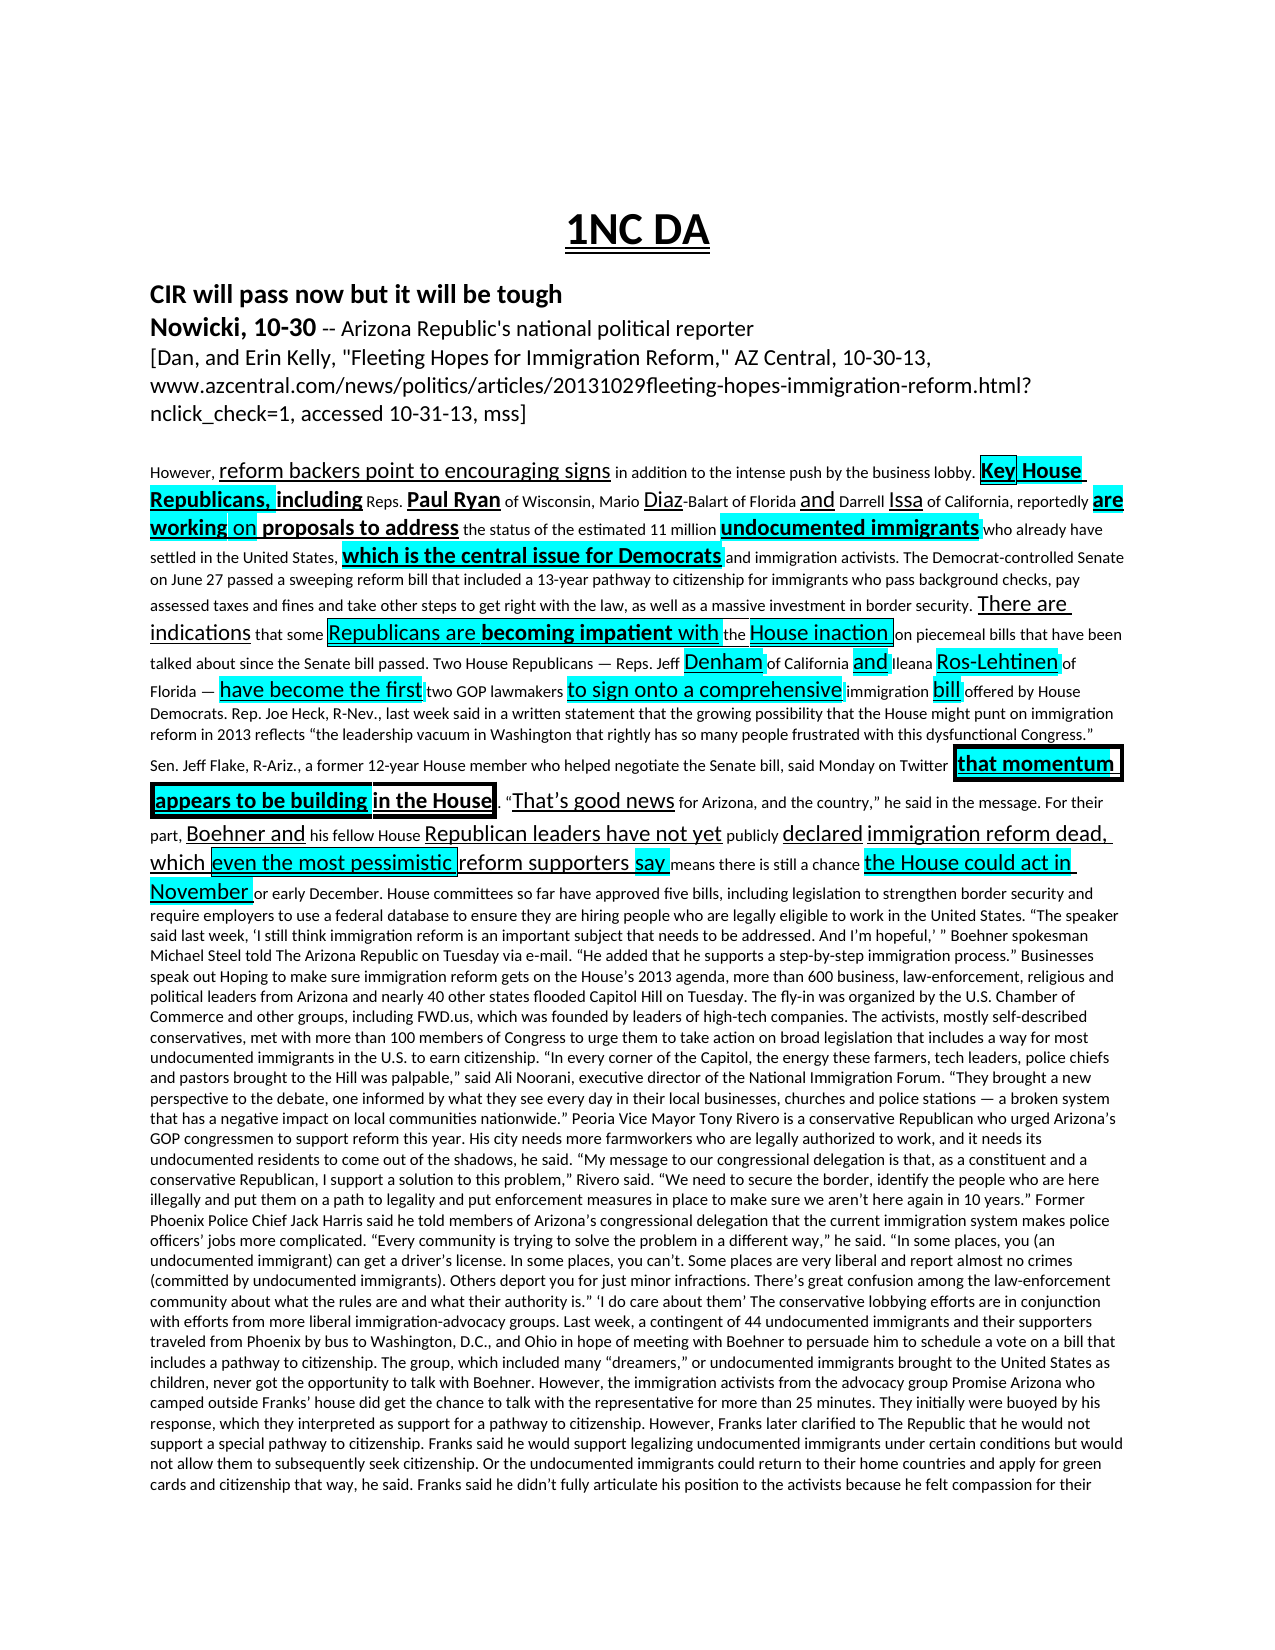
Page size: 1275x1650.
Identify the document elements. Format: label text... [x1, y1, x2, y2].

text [150, 455, 1125, 1494]
text Nowicki, 10-30 -- Arizona Republic's national political reporter [150, 310, 1125, 343]
text [Dan, and Erin Kelly, "Fleeting Hopes for Immigration Reform," AZ Central, 10-30-13, www.azcentral.com/news/politics/articles/20131029fleeting-hopes-immigration-reform.html?nclick_check=1, accessed 10-31-13, mss] [150, 343, 1125, 427]
subtitle 1NC DA [150, 200, 1125, 256]
subtitle CIR will pass now but it will be tough [150, 277, 1125, 310]
